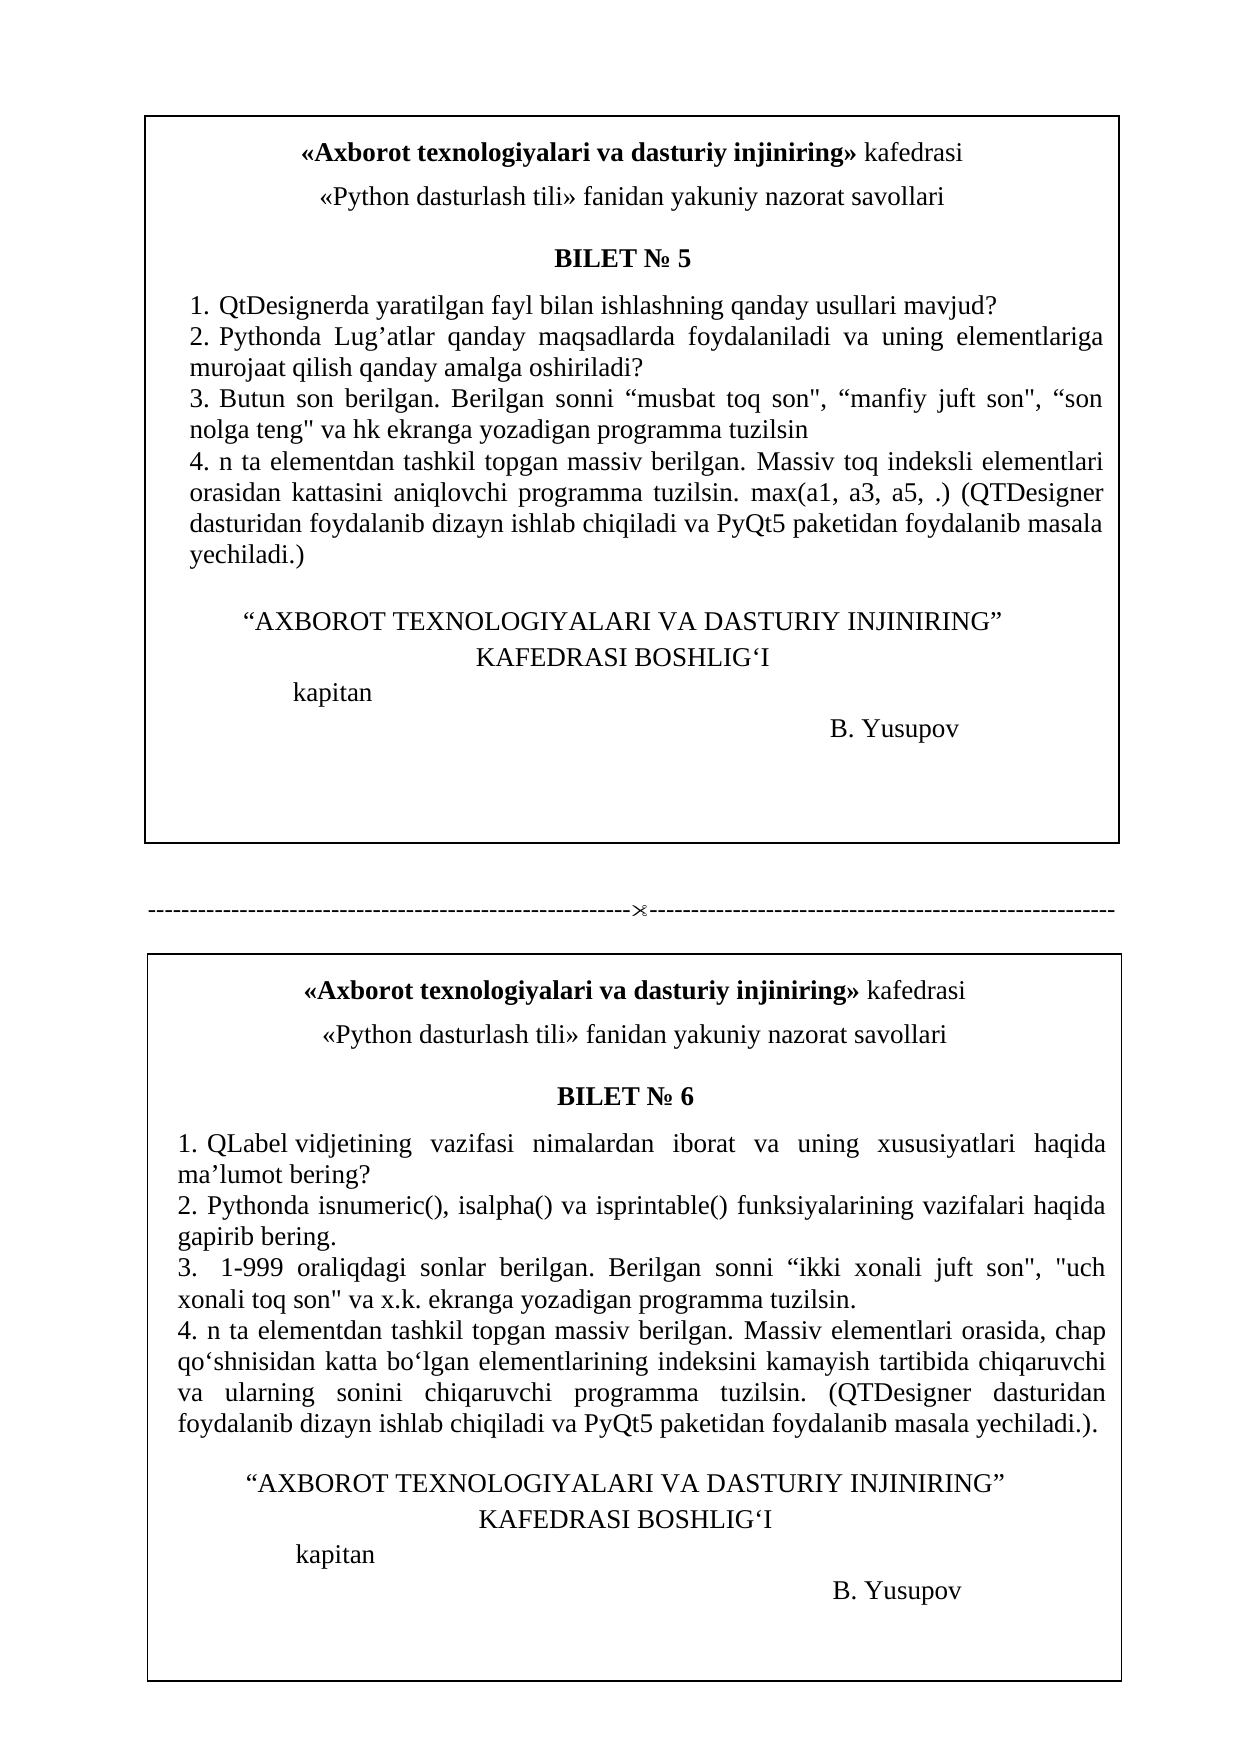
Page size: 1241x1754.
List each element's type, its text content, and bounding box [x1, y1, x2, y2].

text ------------------------------------------------------------------------------------------------------------------ [148, 894, 1122, 923]
